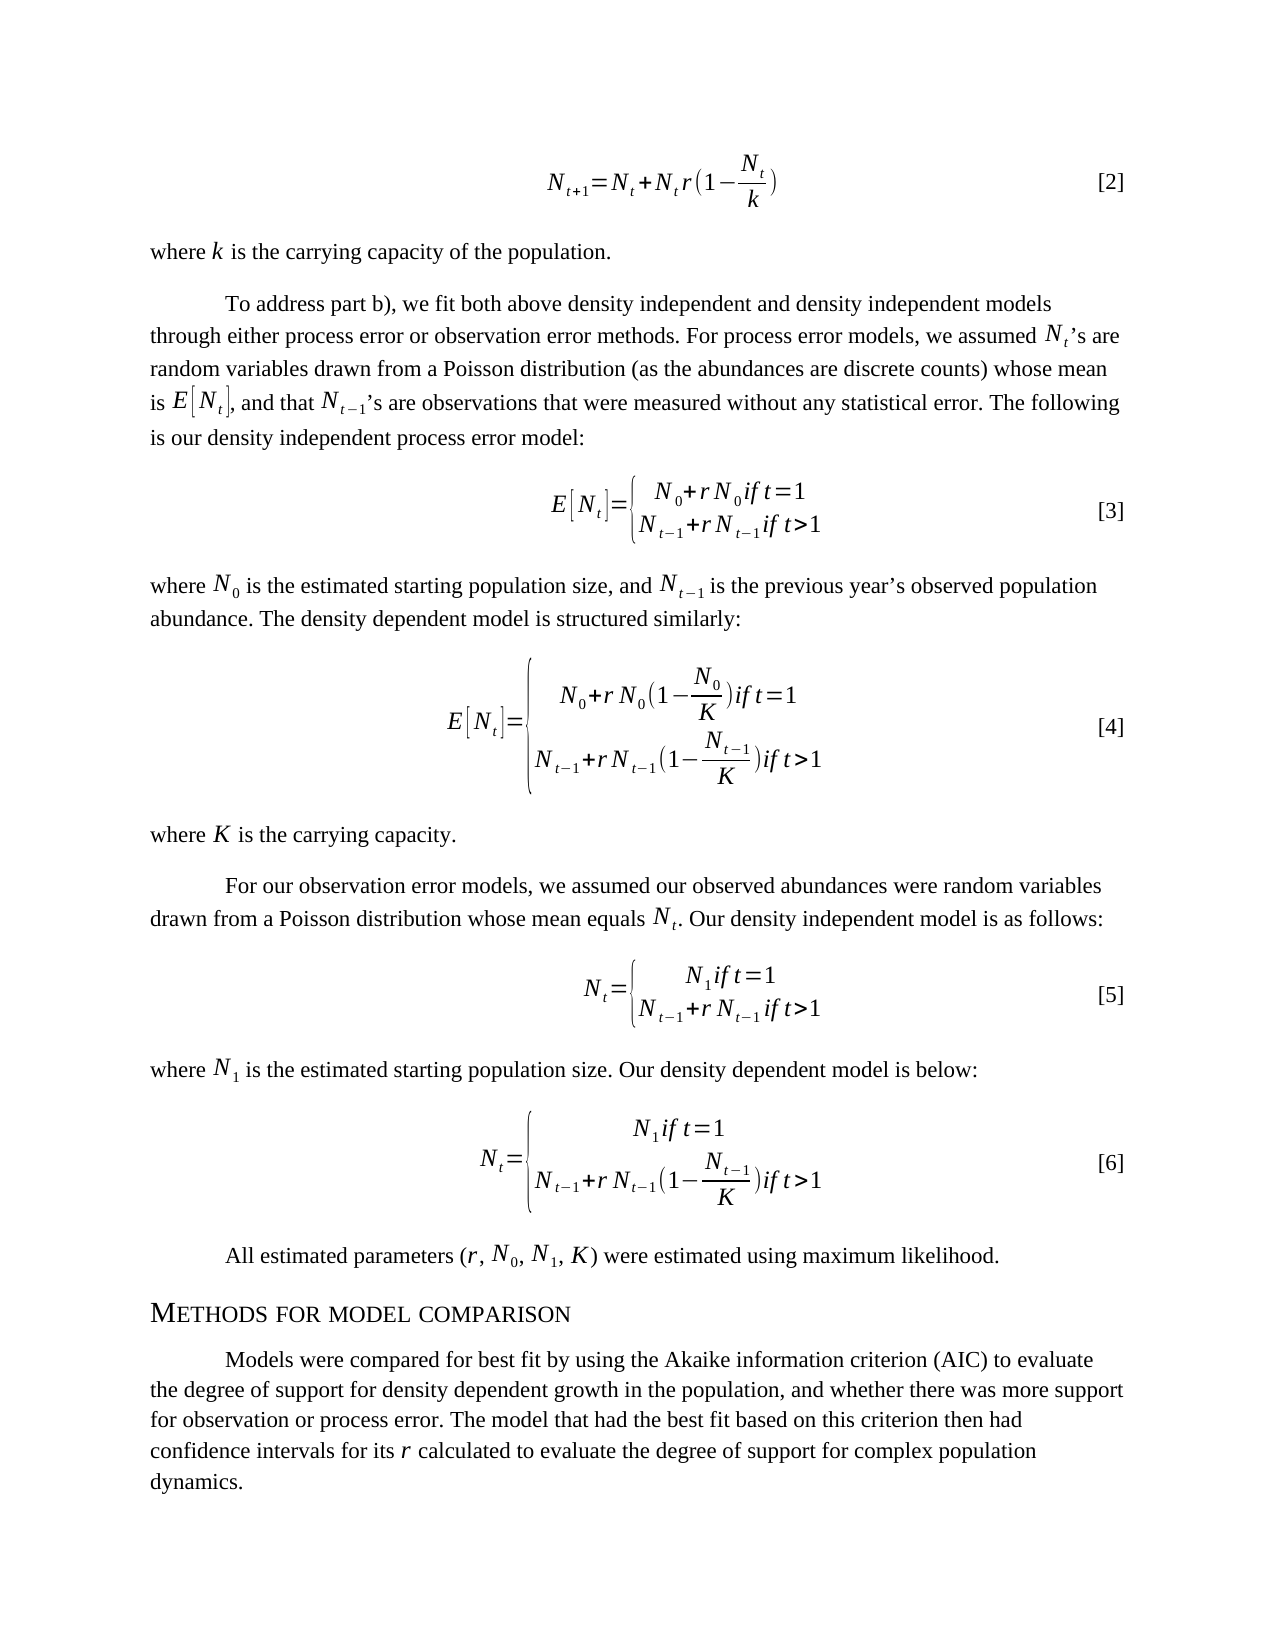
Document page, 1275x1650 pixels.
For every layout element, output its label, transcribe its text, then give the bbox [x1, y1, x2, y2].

text [4] [150, 656, 1125, 796]
text All estimated parameters (, , , ) were estimated using maximum likelihood. [150, 1239, 1125, 1271]
text [2] [150, 150, 1125, 213]
text [3] [150, 475, 1125, 545]
text To address part b), we fit both above density independent and density independent models through either process error or observation error methods. For process error models, we assumed ’s are random variables drawn from a Poisson distribution (as the abundances are discrete counts) whose mean is , and that ’s are observations that were measured without any statistical error. The following is our density independent process error model: [150, 290, 1125, 450]
subtitle Methods for model comparison [150, 1296, 1125, 1329]
text where is the estimated starting population size. Our density dependent model is below: [150, 1054, 1125, 1085]
text where is the carrying capacity. [150, 820, 1125, 848]
text where is the estimated starting population size, and is the previous year’s observed population abundance. The density dependent model is structured similarly: [150, 570, 1125, 632]
text For our observation error models, we assumed our observed abundances were random variables drawn from a Poisson distribution whose mean equals . Our density independent model is as follows: [150, 872, 1125, 934]
text where is the carrying capacity of the population. [150, 237, 1125, 265]
text [6] [150, 1110, 1125, 1215]
text Models were compared for best fit by using the Akaike information criterion (AIC) to evaluate the degree of support for density dependent growth in the population, and whether there was more support for observation or process error. The model that had the best fit based on this criterion then had confidence intervals for its calculated to evaluate the degree of support for complex population dynamics. [150, 1346, 1125, 1494]
text [5] [150, 959, 1125, 1029]
